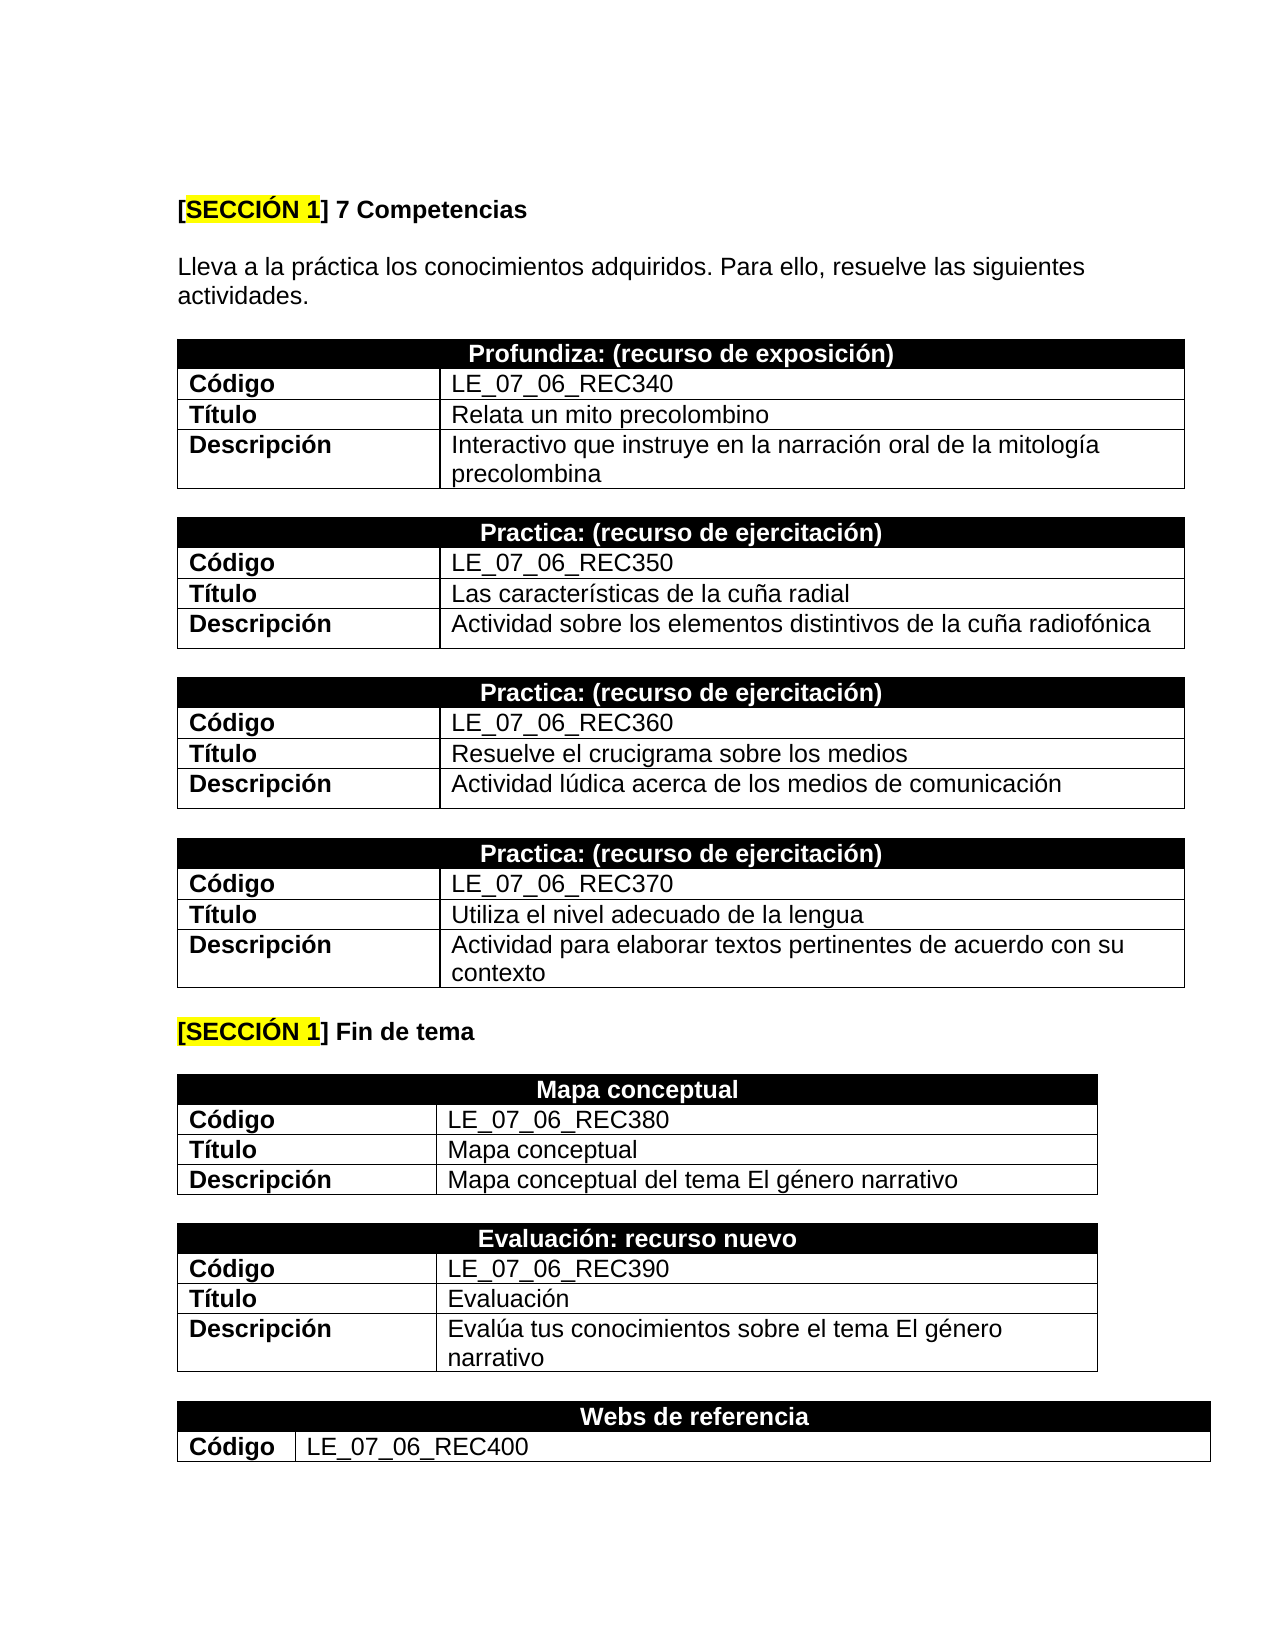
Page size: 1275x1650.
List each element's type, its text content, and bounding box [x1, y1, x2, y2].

table_cell Código [178, 369, 439, 399]
table_cell Código [178, 708, 439, 738]
table_cell LE_07_06_REC350 [441, 548, 1184, 578]
table_cell Relata un mito precolombino [441, 400, 1184, 429]
table_cell Mapa conceptual [437, 1135, 1097, 1164]
table_cell LE_07_06_REC340 [441, 369, 1184, 399]
text [SECCIÓN 1] Fin de tema [320, 1017, 1098, 1046]
table_cell Las características de la cuña radial [441, 579, 1184, 608]
table_header Webs de referencia [178, 1402, 1210, 1431]
table_cell Descripción [178, 930, 439, 987]
table_cell Descripción [178, 609, 439, 647]
table_cell Evalúa tus conocimientos sobre el tema El género narrativo [437, 1314, 1097, 1371]
table_cell LE_07_06_REC370 [441, 869, 1184, 899]
table_cell LE_07_06_REC390 [437, 1254, 1097, 1283]
table_cell LE_07_06_REC360 [441, 708, 1184, 738]
table_cell LE_07_06_REC380 [437, 1105, 1097, 1134]
table_header Mapa conceptual [178, 1075, 1097, 1104]
table_cell Título [178, 579, 439, 608]
table_header Practica: (recurso de ejercitación) [178, 678, 1184, 707]
table_cell Actividad para elaborar textos pertinentes de acuerdo con su contexto [441, 930, 1184, 987]
table_cell Resuelve el crucigrama sobre los medios [441, 739, 1184, 768]
table_cell Código [178, 1254, 436, 1283]
table_header Practica: (recurso de ejercitación) [178, 839, 1184, 868]
table_cell Descripción [178, 1165, 436, 1193]
table_cell Título [178, 739, 439, 768]
table_cell LE_07_06_REC400 [296, 1432, 1210, 1461]
table_cell Título [178, 1284, 436, 1313]
table_cell Interactivo que instruye en la narración oral de la mitología precolombina [441, 430, 1184, 487]
table_cell Actividad lúdica acerca de los medios de comunicación [441, 769, 1184, 808]
table_cell Mapa conceptual del tema El género narrativo [437, 1165, 1097, 1193]
table_header Profundiza: (recurso de exposición) [178, 340, 1184, 368]
table_cell Título [178, 900, 439, 928]
table_cell Título [178, 400, 439, 429]
table_header Practica: (recurso de ejercitación) [178, 518, 1184, 547]
table_cell Código [178, 1105, 436, 1134]
table_cell Actividad sobre los elementos distintivos de la cuña radiofónica [441, 609, 1184, 647]
table_cell Descripción [178, 769, 439, 808]
table_cell Código [178, 548, 439, 578]
table_cell Descripción [178, 430, 439, 487]
table_cell Código [178, 1432, 295, 1461]
table_cell Utiliza el nivel adecuado de la lengua [441, 900, 1184, 928]
table_cell Descripción [178, 1314, 436, 1371]
table_header Evaluación: recurso nuevo [178, 1224, 1097, 1253]
table_cell Título [178, 1135, 436, 1164]
table_cell Evaluación [437, 1284, 1097, 1313]
table_cell Código [178, 869, 439, 899]
text [SECCIÓN 1] 7 Competencias [320, 195, 1098, 223]
text Lleva a la práctica los conocimientos adquiridos. Para ello, resuelve las siguientes actividades. [177, 252, 1098, 310]
